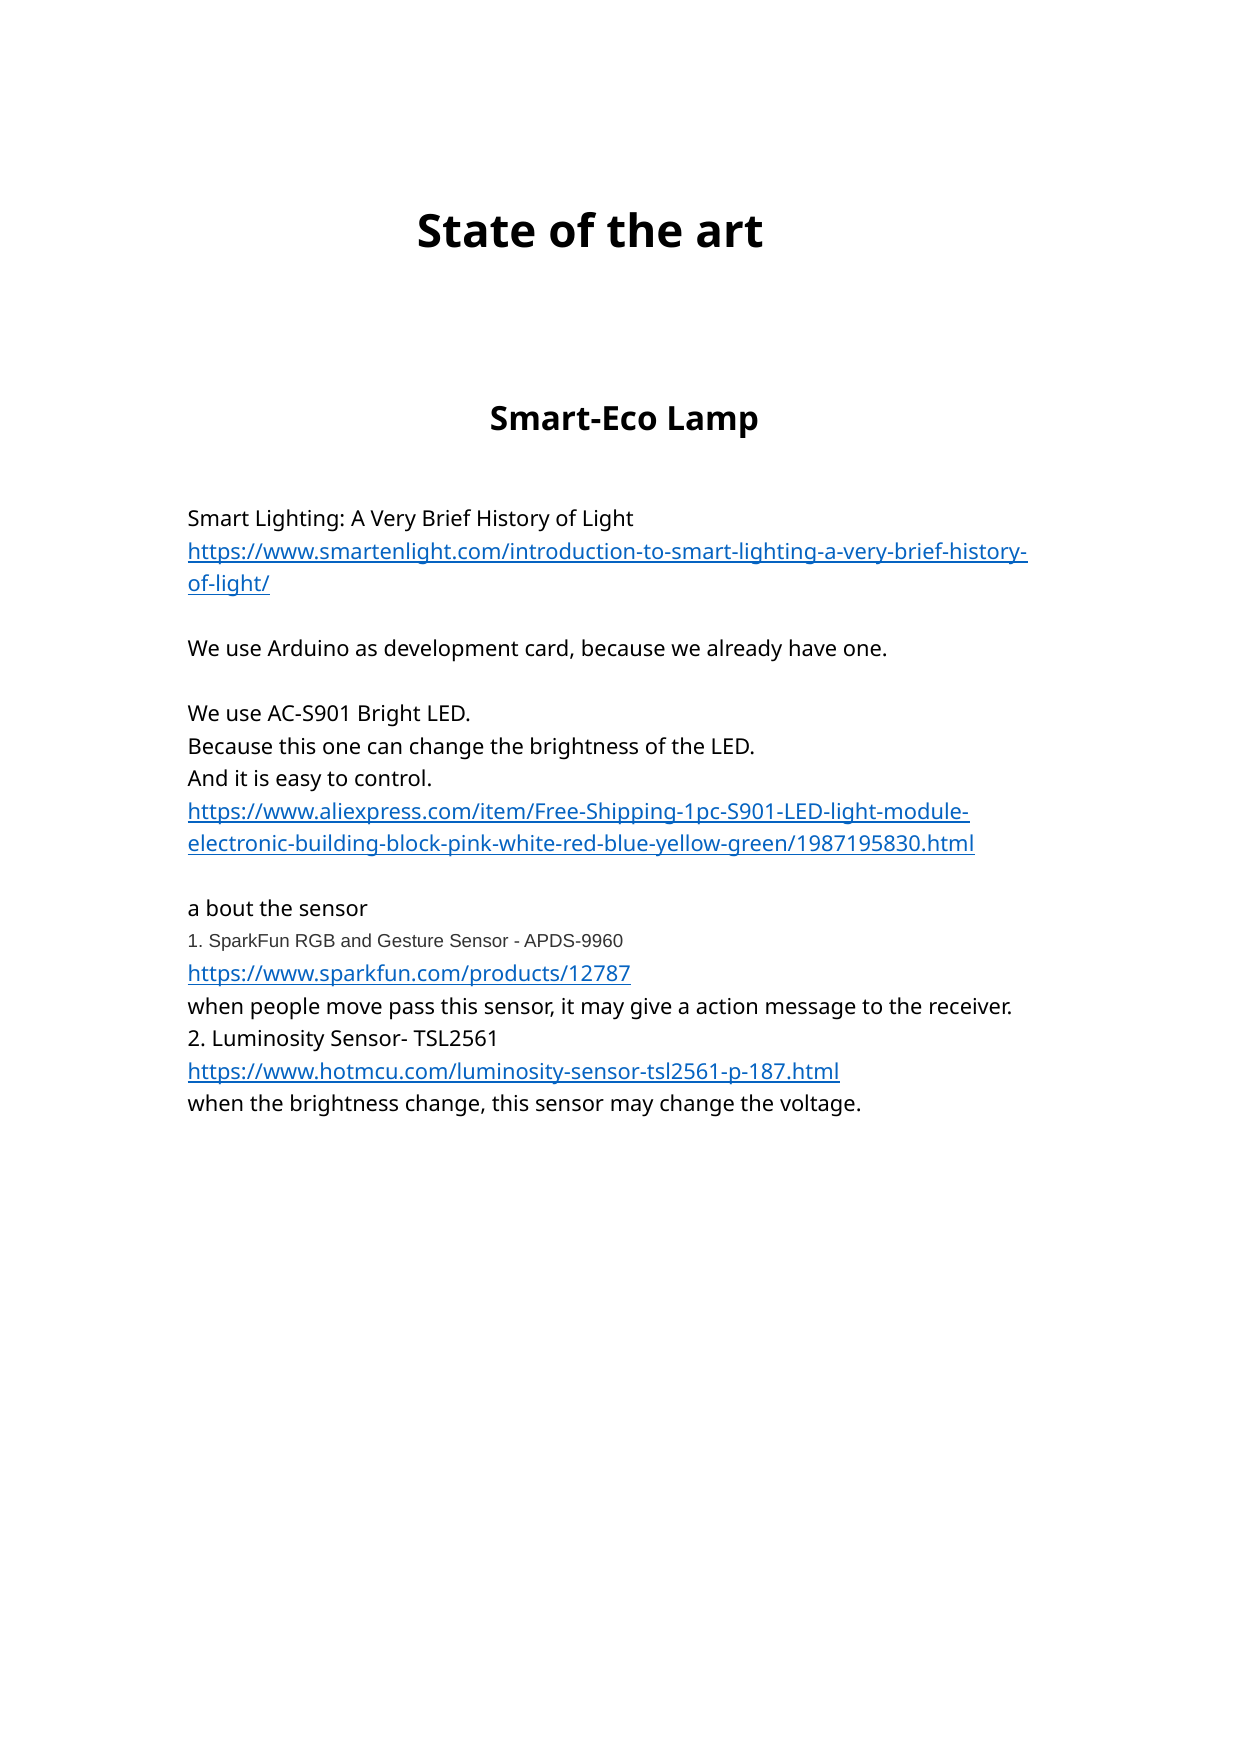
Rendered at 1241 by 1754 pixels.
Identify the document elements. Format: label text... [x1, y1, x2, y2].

text We use Arduino as development card, because we already have one. [187, 632, 1053, 664]
text And it is easy to control. [187, 762, 1053, 794]
text when people move pass this sensor, it may give a action message to the receiver. [187, 989, 1053, 1022]
text Because this one can change the brightness of the LED. [187, 729, 1053, 762]
text https://www.smartenlight.com/introduction-to-smart-lighting-a-very-brief-history-of-light/ [187, 534, 1053, 599]
text when the brightness change, this sensor may change the voltage. [187, 1087, 1053, 1119]
subtitle State of the art [187, 197, 1053, 262]
subtitle Smart-Eco Lamp [187, 385, 1053, 450]
text https://www.hotmcu.com/luminosity-sensor-tsl2561-p-187.html [187, 1054, 1053, 1087]
text We use AC-S901 Bright LED. [187, 697, 1053, 729]
text Smart Lighting: A Very Brief History of Light [187, 502, 1053, 534]
text https://www.sparkfun.com/products/12787 [187, 957, 1053, 989]
text https://www.aliexpress.com/item/Free-Shipping-1pc-S901-LED-light-module-electronic-building-block-pink-white-red-blue-yellow-green/1987195830.html [187, 794, 1053, 859]
text a bout the sensor [187, 892, 1053, 924]
text 1. SparkFun RGB and Gesture Sensor - APDS-9960 [187, 924, 1053, 957]
text 2. Luminosity Sensor- TSL2561 [187, 1022, 1053, 1054]
